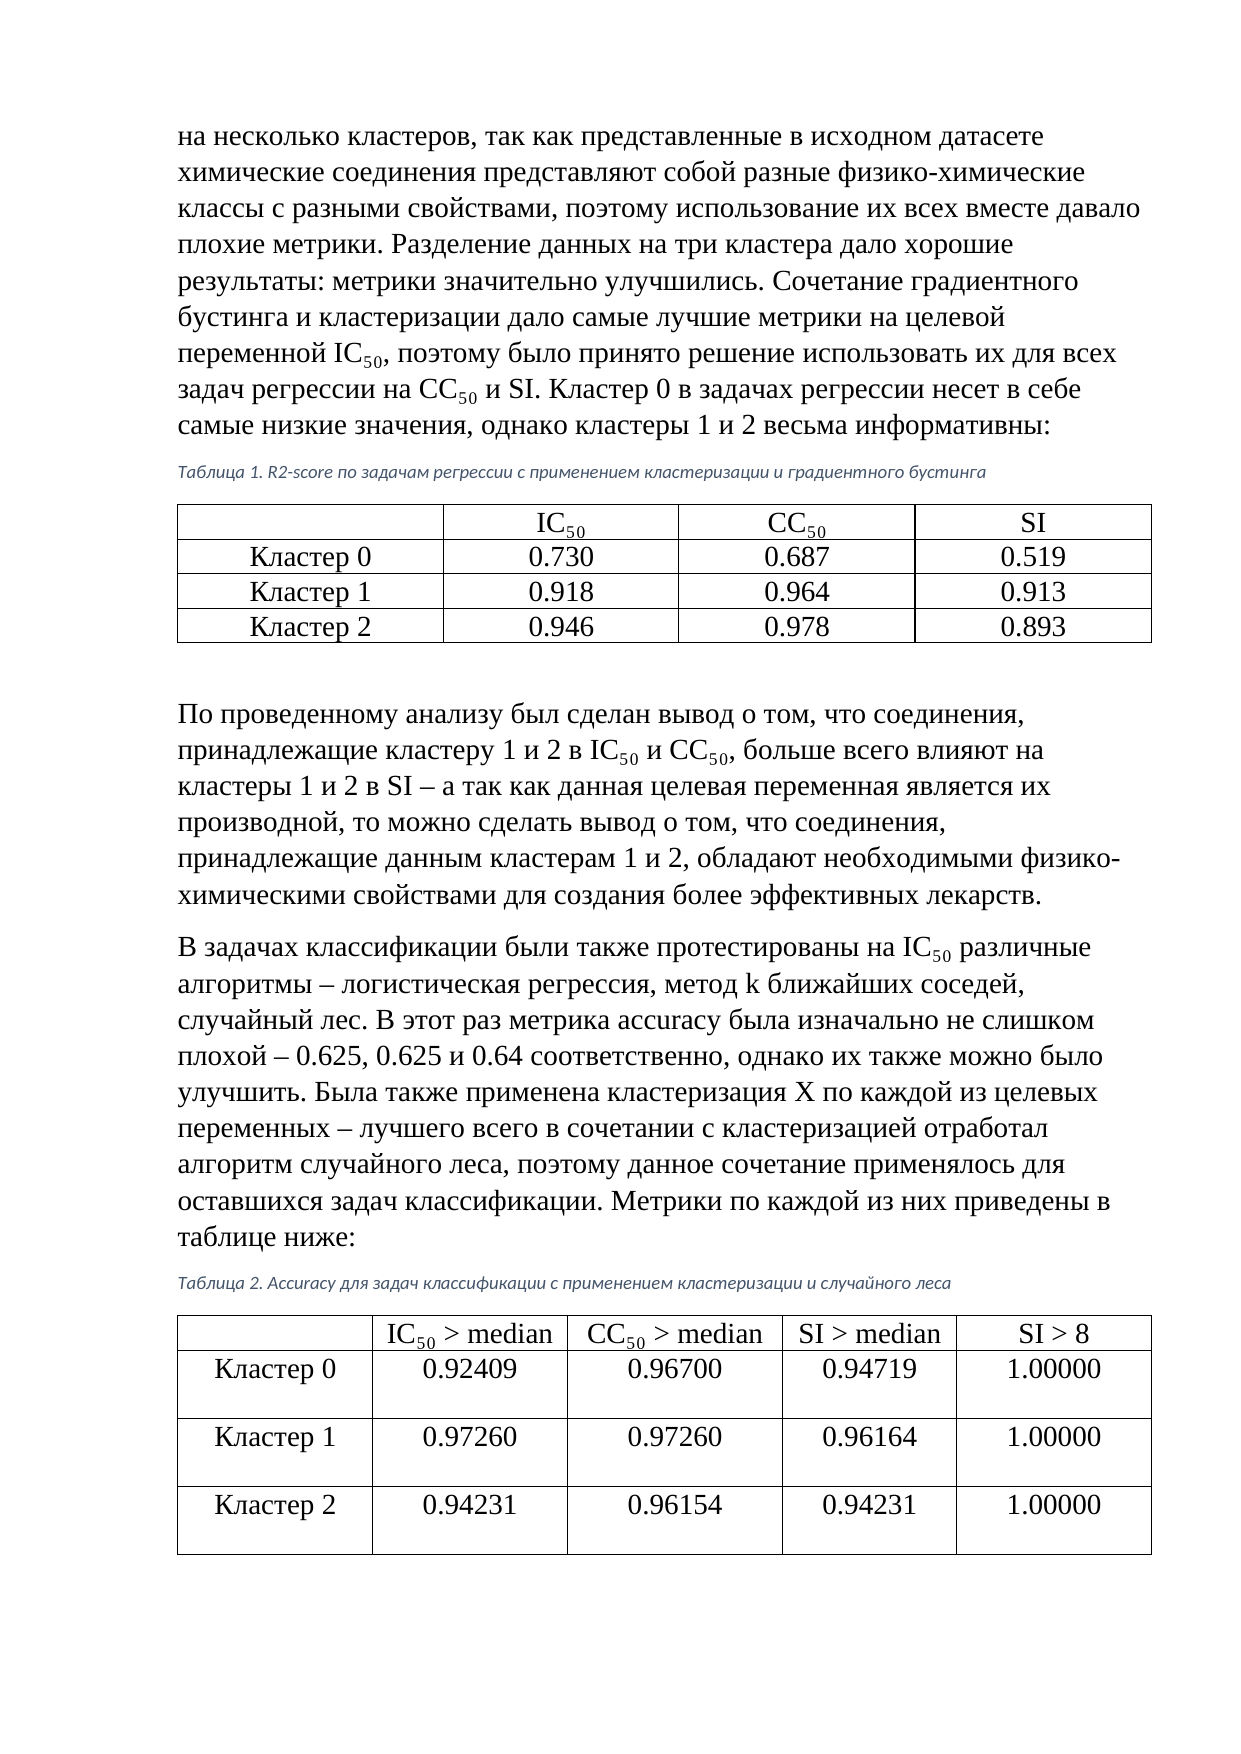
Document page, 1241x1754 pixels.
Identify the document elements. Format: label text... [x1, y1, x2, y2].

table_cell 0.913 [916, 574, 1151, 608]
table_cell 0.97260 [373, 1419, 567, 1486]
text В задачах классификации были также протестированы на IC₅₀ различные алгоритмы – логистическая регрессия, метод k ближайших соседей, случайный лес. В этот раз метрика accuracy была изначально не слишком плохой – 0.625, 0.625 и 0.64 соответственно, однако их также можно было улучшить. Была также применена кластеризация X по каждой из целевых переменных – лучшего всего в сочетании с кластеризацией отработал алгоритм случайного леса, поэтому данное сочетание применялось для оставшихся задач классификации. Метрики по каждой из них приведены в таблице ниже: [177, 929, 1152, 1252]
table_header [178, 505, 443, 538]
table_cell 0.92409 [373, 1351, 567, 1418]
table_cell Кластер 2 [178, 609, 443, 642]
table_cell 1.00000 [957, 1419, 1151, 1486]
table_cell Кластер 2 [178, 1487, 372, 1554]
table_header IC₅₀ [444, 505, 678, 538]
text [177, 118, 1152, 441]
table_cell 0.519 [916, 540, 1151, 573]
table_cell Кластер 1 [178, 1419, 372, 1486]
table_cell 0.946 [444, 609, 678, 642]
table_header SI > 8 [957, 1316, 1151, 1350]
table_cell 1.00000 [957, 1487, 1151, 1554]
table_cell 0.94231 [373, 1487, 567, 1554]
table_header SI [916, 505, 1151, 538]
table_header CC₅₀ [679, 505, 914, 538]
table_cell Кластер 1 [178, 574, 443, 608]
table_cell 0.893 [916, 609, 1151, 642]
table_header IC₅₀ > median [373, 1316, 567, 1350]
table_cell 0.94231 [783, 1487, 956, 1554]
table_header [178, 1316, 372, 1350]
table_header CC₅₀ > median [568, 1316, 782, 1350]
table_cell 0.687 [679, 540, 914, 573]
table_cell 0.96700 [568, 1351, 782, 1418]
table_cell 0.96164 [783, 1419, 956, 1486]
table_header SI > median [783, 1316, 956, 1350]
table_cell 0.964 [679, 574, 914, 608]
table_cell Кластер 0 [178, 1351, 372, 1418]
table_cell 0.978 [679, 609, 914, 642]
table_cell 0.730 [444, 540, 678, 573]
table_cell 0.97260 [568, 1419, 782, 1486]
table_cell 0.96154 [568, 1487, 782, 1554]
table_cell Кластер 0 [178, 540, 443, 573]
table_cell 0.918 [444, 574, 678, 608]
table_cell 0.94719 [783, 1351, 956, 1418]
table_cell 1.00000 [957, 1351, 1151, 1418]
text По проведенному анализу был сделан вывод о том, что соединения, принадлежащие кластеру 1 и 2 в IC₅₀ и CC₅₀, больше всего влияют на кластеры 1 и 2 в SI – а так как данная целевая переменная является их производной, то можно сделать вывод о том, что соединения, принадлежащие данным кластерам 1 и 2, обладают необходимыми физико-химическими свойствами для создания более эффективных лекарств. [177, 696, 1152, 910]
